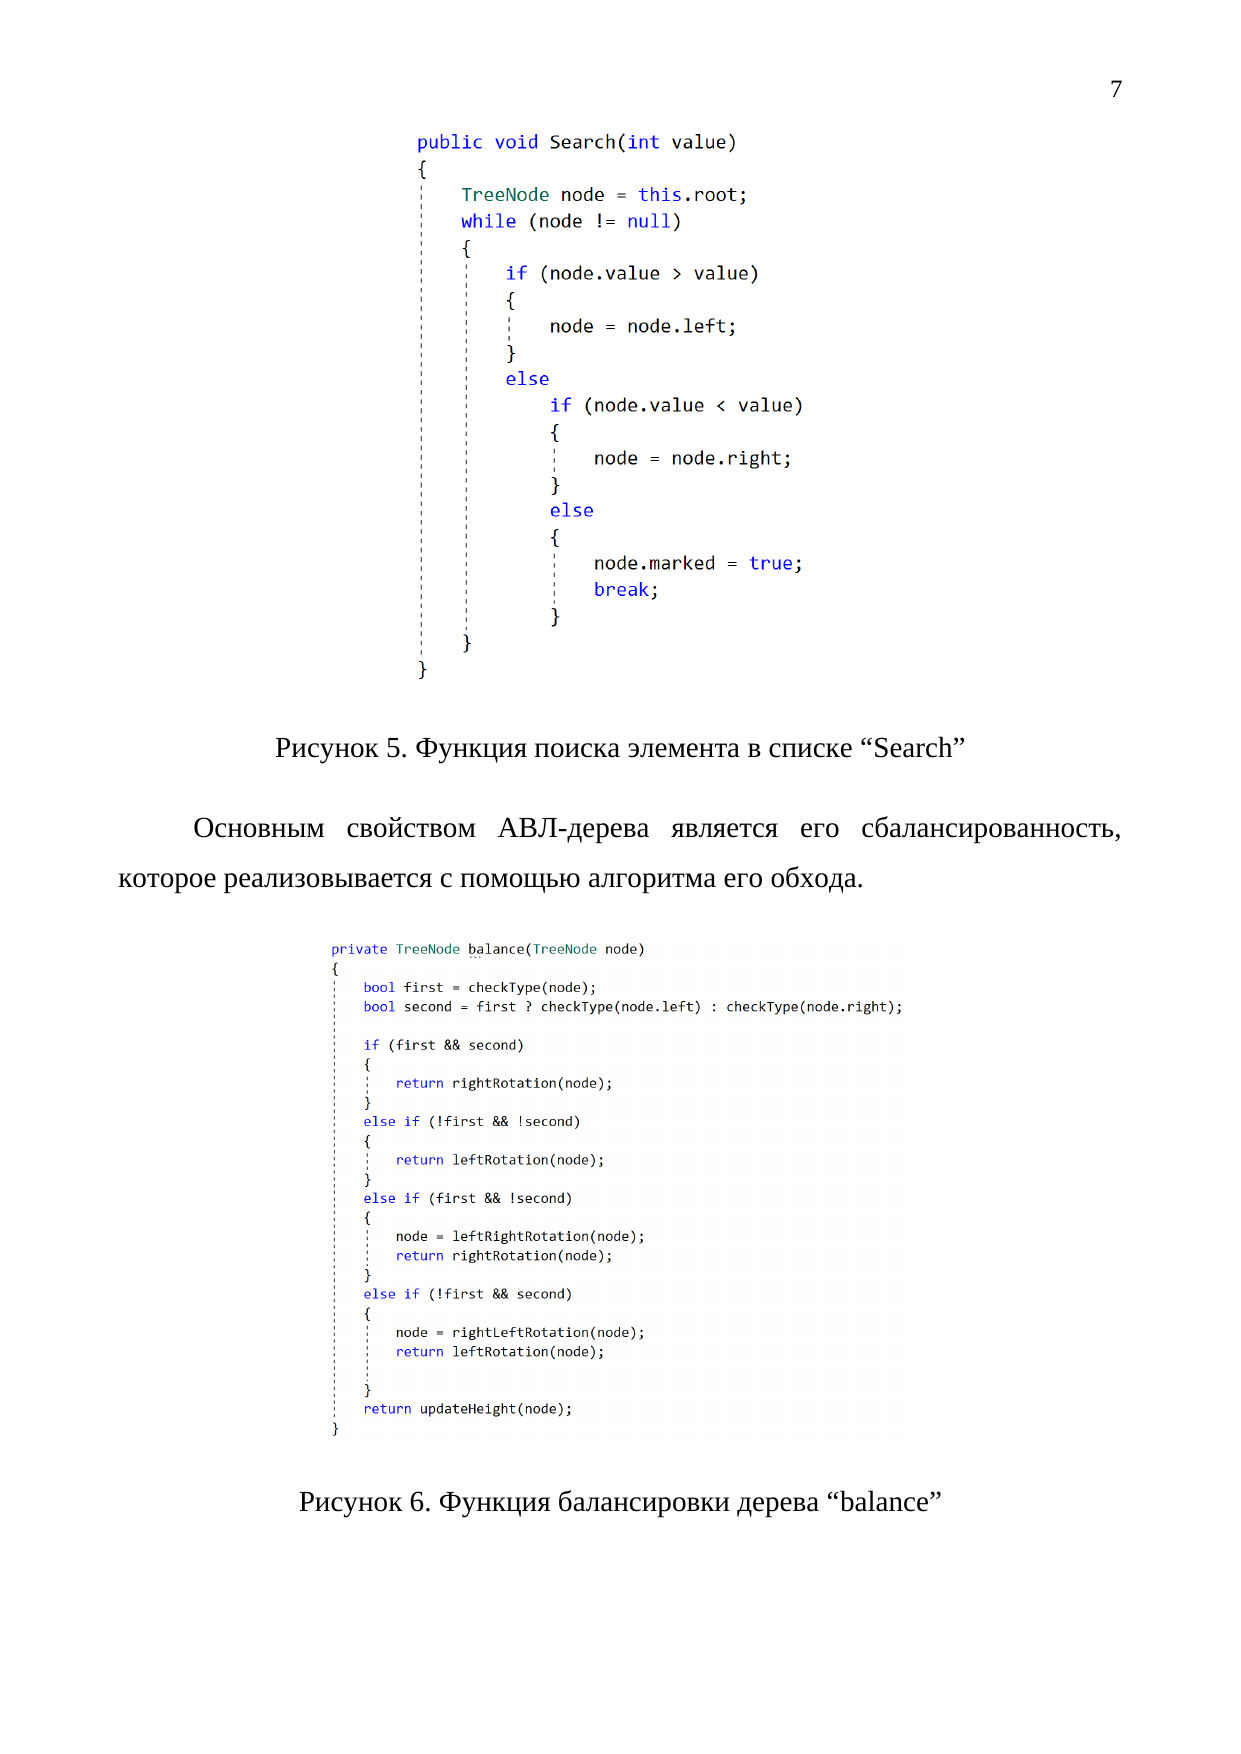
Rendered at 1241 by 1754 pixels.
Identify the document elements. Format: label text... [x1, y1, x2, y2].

text Рисунок 5. Функция поиска элемента в списке “Search” [118, 730, 1122, 764]
picture [413, 131, 827, 687]
text Рисунок 6. Функция балансировки дерева “balance” [118, 1484, 1122, 1517]
text Основным свойством АВЛ-дерева является его сбалансированность, которое реализовывается с помощью алгоритма его обхода. [118, 810, 1122, 894]
picture [326, 939, 915, 1441]
